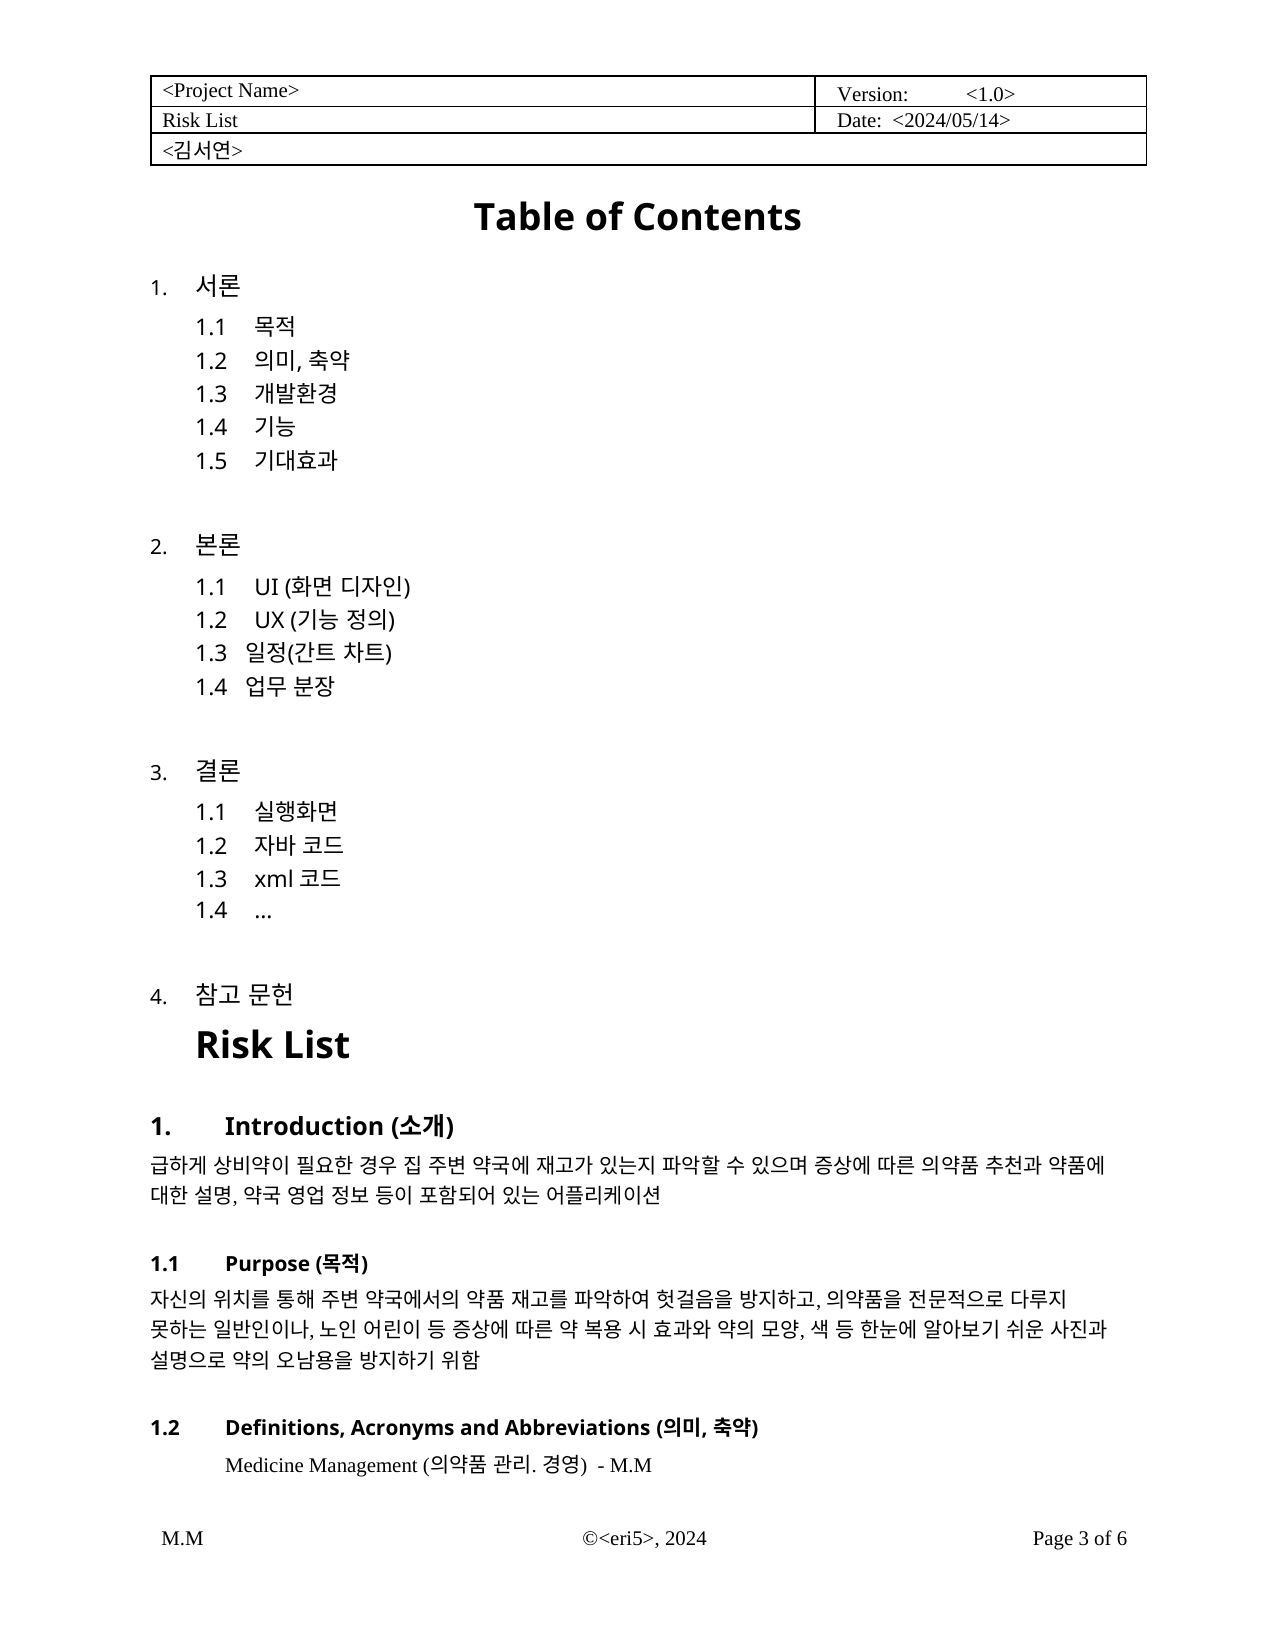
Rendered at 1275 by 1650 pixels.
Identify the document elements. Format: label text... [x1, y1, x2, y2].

title Software Architecture Document [150, 1018, 1125, 1069]
text 1.1 실행화면 [195, 794, 1050, 827]
subtitle Definitions, Acronyms and Abbreviations (의미, 축약) [150, 1412, 1125, 1442]
text 자신의 위치를 통해 주변 약국에서의 약품 재고를 파악하여 헛걸음을 방지하고, 의약품을 전문적으로 다루지 못하는 일반인이나, 노인 어린이 등 증상에 따른 약 복용 시 효과와 약의 모양, 색 등 한눈에 알아보기 쉬운 사진과 설명으로 약의 오남용을 방지하기 위함 [150, 1283, 1125, 1374]
text 1.1 UI (화면 디자인) [195, 568, 1050, 602]
text 2. 본론 [150, 526, 1050, 562]
text 1.4 기능 [195, 409, 1050, 442]
text 1.3 일정(간트 차트) [195, 635, 1050, 668]
text 급하게 상비약이 필요한 경우 집 주변 약국에 재고가 있는지 파악할 수 있으며 증상에 따른 의약품 추천과 약품에 대한 설명, 약국 영업 정보 등이 포함되어 있는 어플리케이션 [150, 1149, 1125, 1209]
text 1.3 개발환경 [195, 376, 1050, 409]
text 1.4 … [195, 894, 1050, 925]
text 1.5 기대효과 [195, 442, 1050, 476]
subtitle Purpose (목적) [150, 1247, 1125, 1277]
text 1. 서론 [150, 267, 1050, 303]
subtitle Introduction (소개) [150, 1106, 1125, 1143]
text 1.2 자바 코드 [195, 827, 1050, 861]
text Medicine Management (의약품 관리. 경영) - M.M [150, 1448, 1125, 1478]
text 3. 결론 [150, 752, 1050, 788]
text 1.2 의미, 축약 [195, 342, 1050, 376]
text 1.2 UX (기능 정의) [195, 602, 1050, 635]
text 1.4 업무 분장 [195, 668, 1050, 702]
title Table of Contents [150, 191, 1125, 242]
text 1.1 목적 [195, 309, 1050, 342]
text 4. 참고 문헌 [150, 975, 1050, 1012]
text 1.3 xml 코드 [195, 861, 1050, 894]
